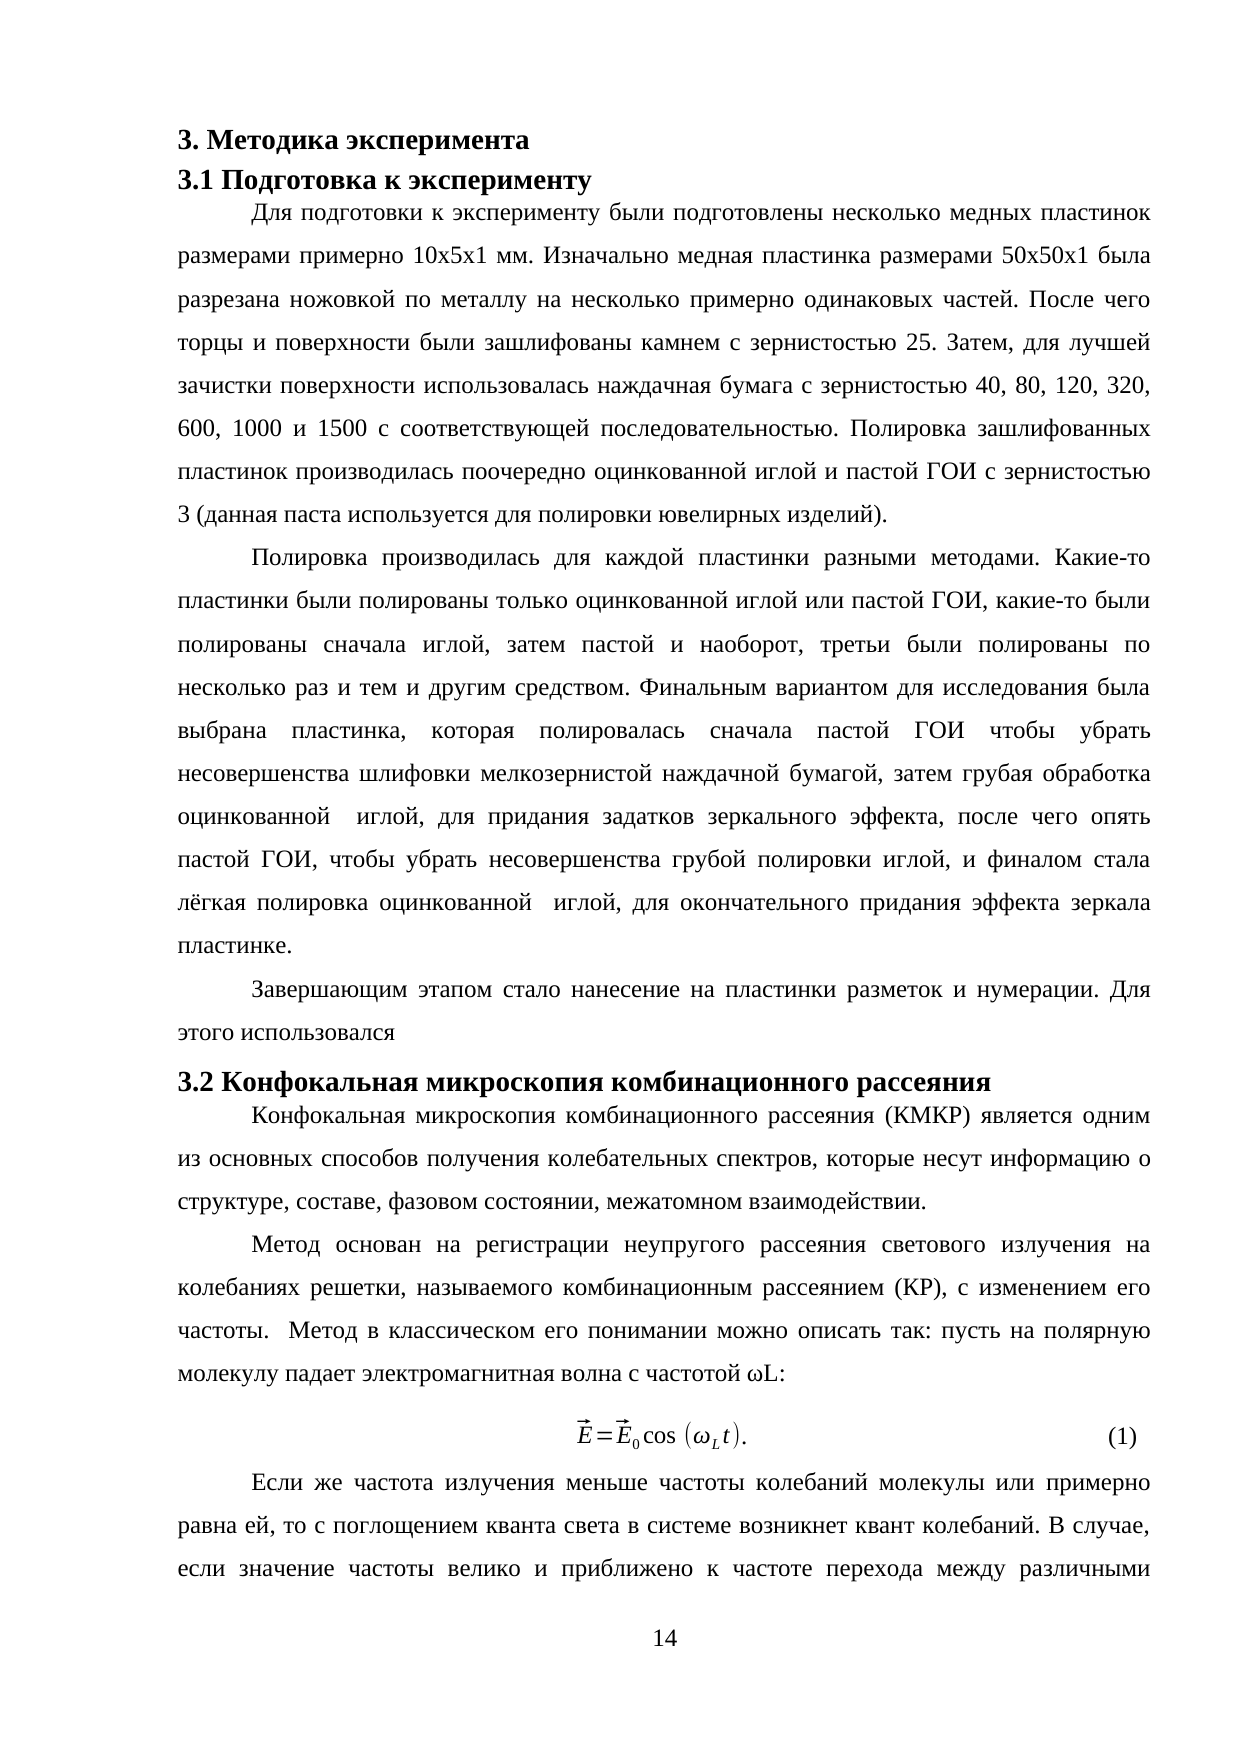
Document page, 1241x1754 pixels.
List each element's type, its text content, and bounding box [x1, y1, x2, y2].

subtitle 3. Методика эксперимента [177, 122, 1152, 156]
subtitle 3.1 Подготовка к эксперименту [177, 162, 1152, 196]
subtitle 3.2 Конфокальная микроскопия комбинационного рассеяния [177, 1064, 1152, 1098]
text Для подготовки к эксперименту были подготовлены несколько медных пластинок размерами примерно 10х5х1 мм. Изначально медная пластинка размерами 50х50х1 была разрезана ножовкой по металлу на несколько примерно одинаковых частей. После чего торцы и поверхности были зашлифованы камнем с зернистостью 25. Затем, для лучшей зачистки поверхности использовалась наждачная бумага с зернистостью 40, 80, 120, 320, 600, 1000 и 1500 с соответствующей последовательностью. Полировка зашлифованных пластинок производилась поочередно оцинкованной иглой и пастой ГОИ с зернистостью 3 (данная паста используется для полировки ювелирных изделий). [177, 197, 1152, 528]
text Завершающим этапом стало нанесение на пластинки разметок и нумерации. Для этого использовался [177, 974, 1152, 1046]
text Метод основан на регистрации неупругого рассеяния светового излучения на колебаниях решетки, называемого комбинационным рассеянием (КР), с изменением его частоты. Метод в классическом его понимании можно описать так: пусть на полярную молекулу падает электромагнитная волна с частотой ωL: [177, 1229, 1152, 1387]
text Конфокальная микроскопия комбинационного рассеяния (КМКР) является одним из основных способов получения колебательных спектров, которые несут информацию о структуре, составе, фазовом состоянии, межатомном взаимодействии. [177, 1100, 1152, 1215]
text Полировка производилась для каждой пластинки разными методами. Какие-то пластинки были полированы только оцинкованной иглой или пастой ГОИ, какие-то были полированы сначала иглой, затем пастой и наоборот, третьи были полированы по несколько раз и тем и другим средством. Финальным вариантом для исследования была выбрана пластинка, которая полировалась сначала пастой ГОИ чтобы убрать несовершенства шлифовки мелкозернистой наждачной бумагой, затем грубая обработка оцинкованной иглой, для придания задатков зеркального эффекта, после чего опять пастой ГОИ, чтобы убрать несовершенства грубой полировки иглой, и финалом стала лёгкая полировка оцинкованной иглой, для окончательного придания эффекта зеркала пластинке. [177, 542, 1152, 959]
text . (1) [177, 1418, 1152, 1452]
